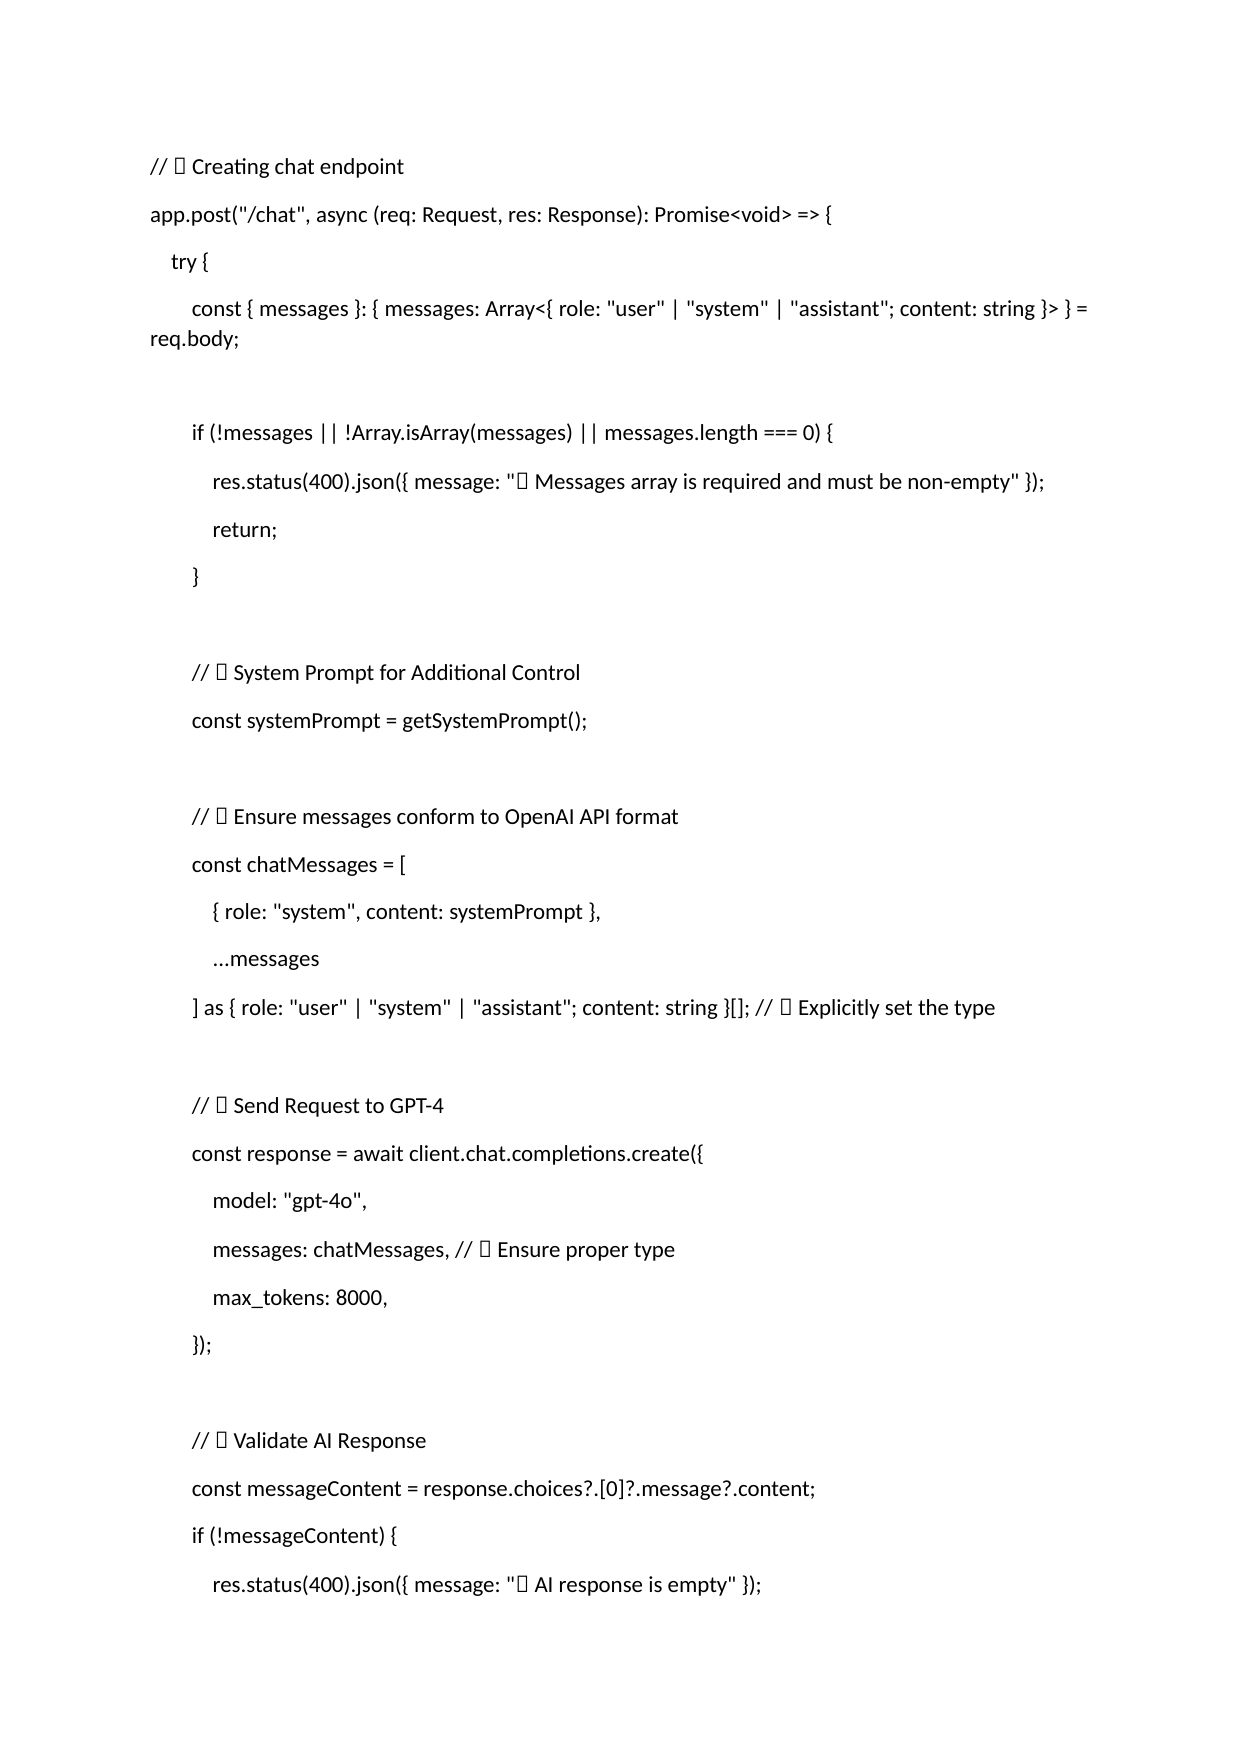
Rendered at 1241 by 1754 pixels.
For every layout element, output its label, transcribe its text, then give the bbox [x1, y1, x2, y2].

text max_tokens: 8000, [150, 1283, 1090, 1311]
text const { messages }: { messages: Array<{ role: "user" | "system" | "assistant"; content: string }> } = req.body; [150, 294, 1090, 352]
text // 🔹 Validate AI Response [150, 1424, 1090, 1455]
text return; [150, 515, 1090, 543]
text // 🔹 System Prompt for Additional Control [150, 656, 1090, 687]
text try { [150, 247, 1090, 275]
text // 🔹 Creating chat endpoint [150, 150, 1090, 181]
text ] as { role: "user" | "system" | "assistant"; content: string }[]; // ✅ Explicitly set the type [150, 991, 1090, 1022]
text // 🔹 Send Request to GPT-4 [150, 1088, 1090, 1120]
text const systemPrompt = getSystemPrompt(); [150, 706, 1090, 734]
text }); [150, 1330, 1090, 1358]
text const messageContent = response.choices?.[0]?.message?.content; [150, 1474, 1090, 1502]
text } [150, 562, 1090, 590]
text if (!messages || !Array.isArray(messages) || messages.length === 0) { [150, 418, 1090, 446]
text model: "gpt-4o", [150, 1186, 1090, 1214]
text messages: chatMessages, // ✅ Ensure proper type [150, 1233, 1090, 1264]
text const response = await client.chat.completions.create({ [150, 1139, 1090, 1167]
text if (!messageContent) { [150, 1521, 1090, 1549]
text // 🔹 Ensure messages conform to OpenAI API format [150, 800, 1090, 831]
text res.status(400).json({ message: "❌ Messages array is required and must be non-empty" }); [150, 465, 1090, 496]
text app.post("/chat", async (req: Request, res: Response): Promise<void> => { [150, 200, 1090, 228]
text ...messages [150, 944, 1090, 972]
text const chatMessages = [ [150, 851, 1090, 879]
text res.status(400).json({ message: "❌ AI response is empty" }); [150, 1568, 1090, 1599]
text { role: "system", content: systemPrompt }, [150, 897, 1090, 926]
